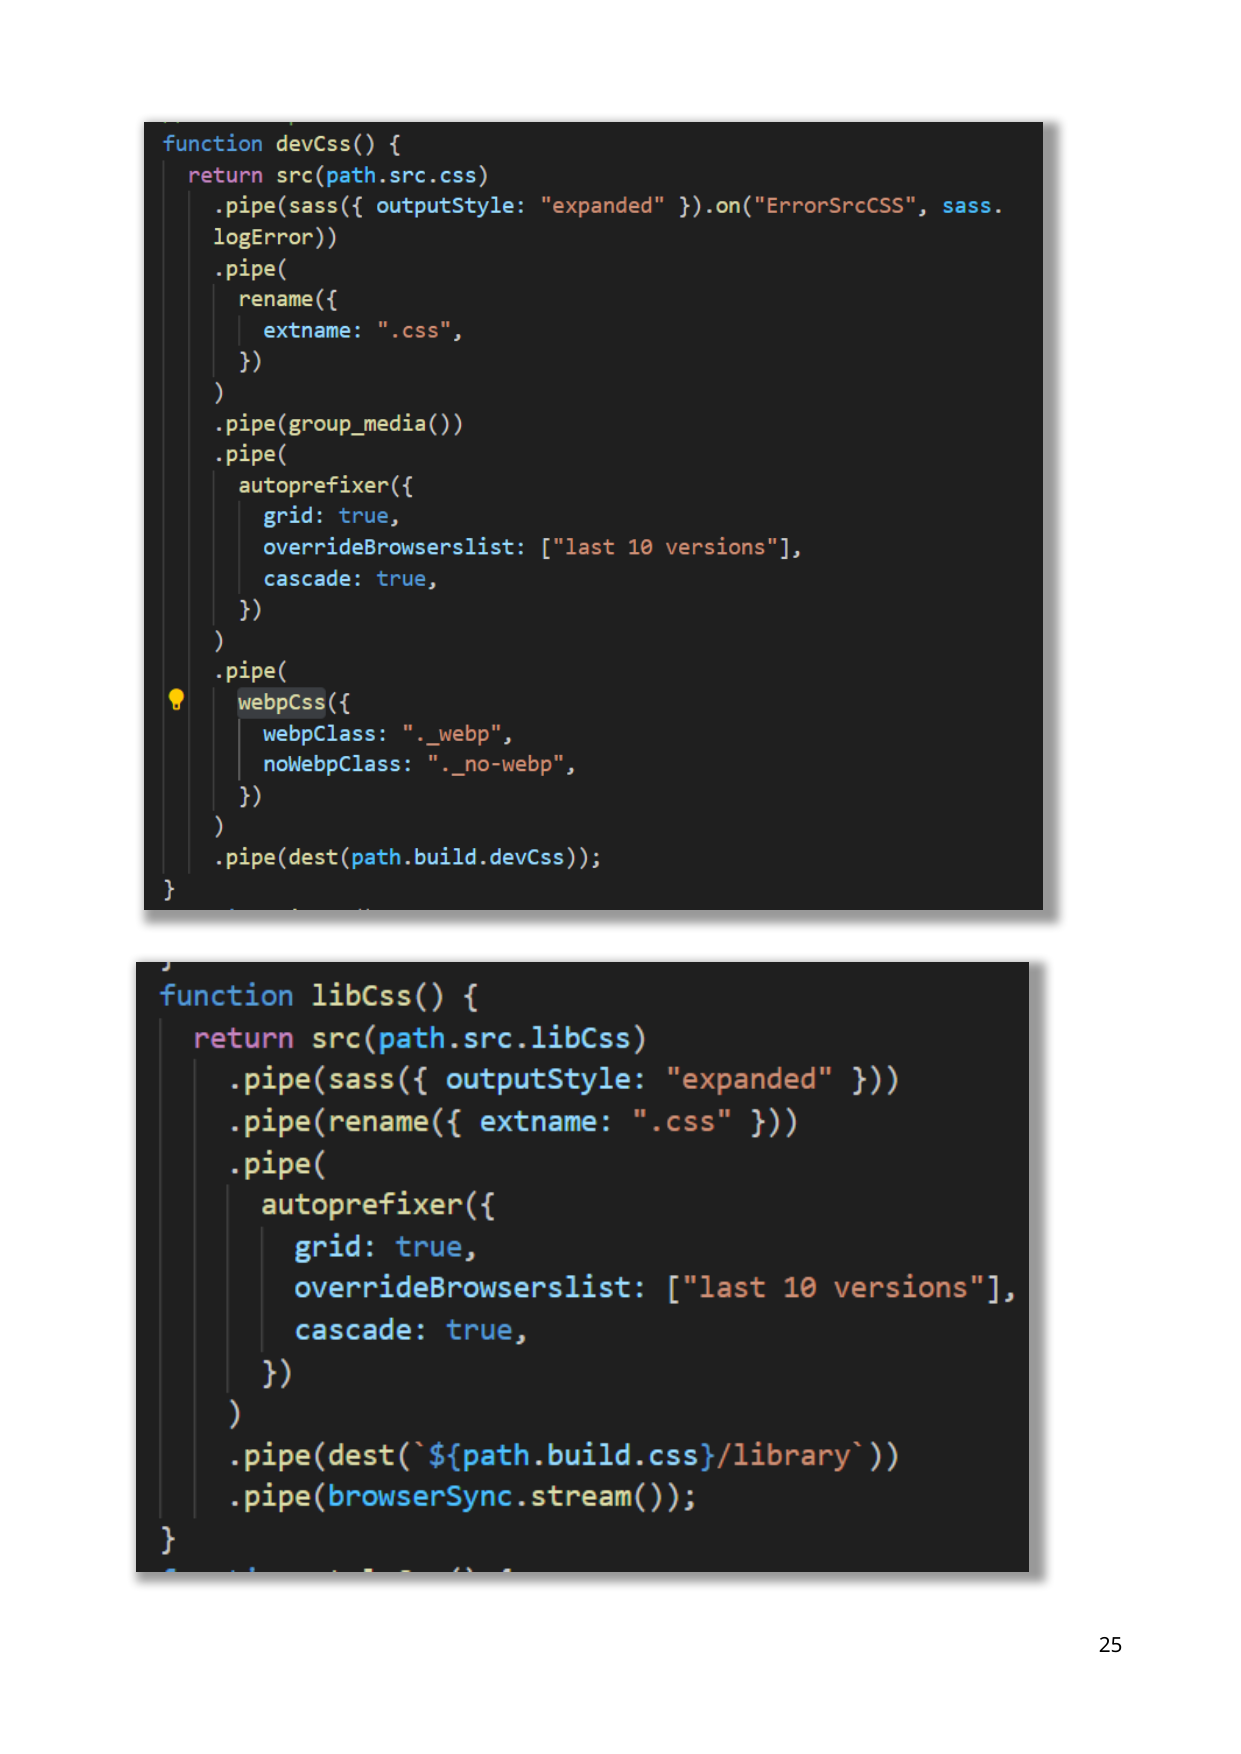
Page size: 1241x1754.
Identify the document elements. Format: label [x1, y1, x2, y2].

picture [136, 962, 1029, 1572]
picture [144, 122, 1043, 910]
